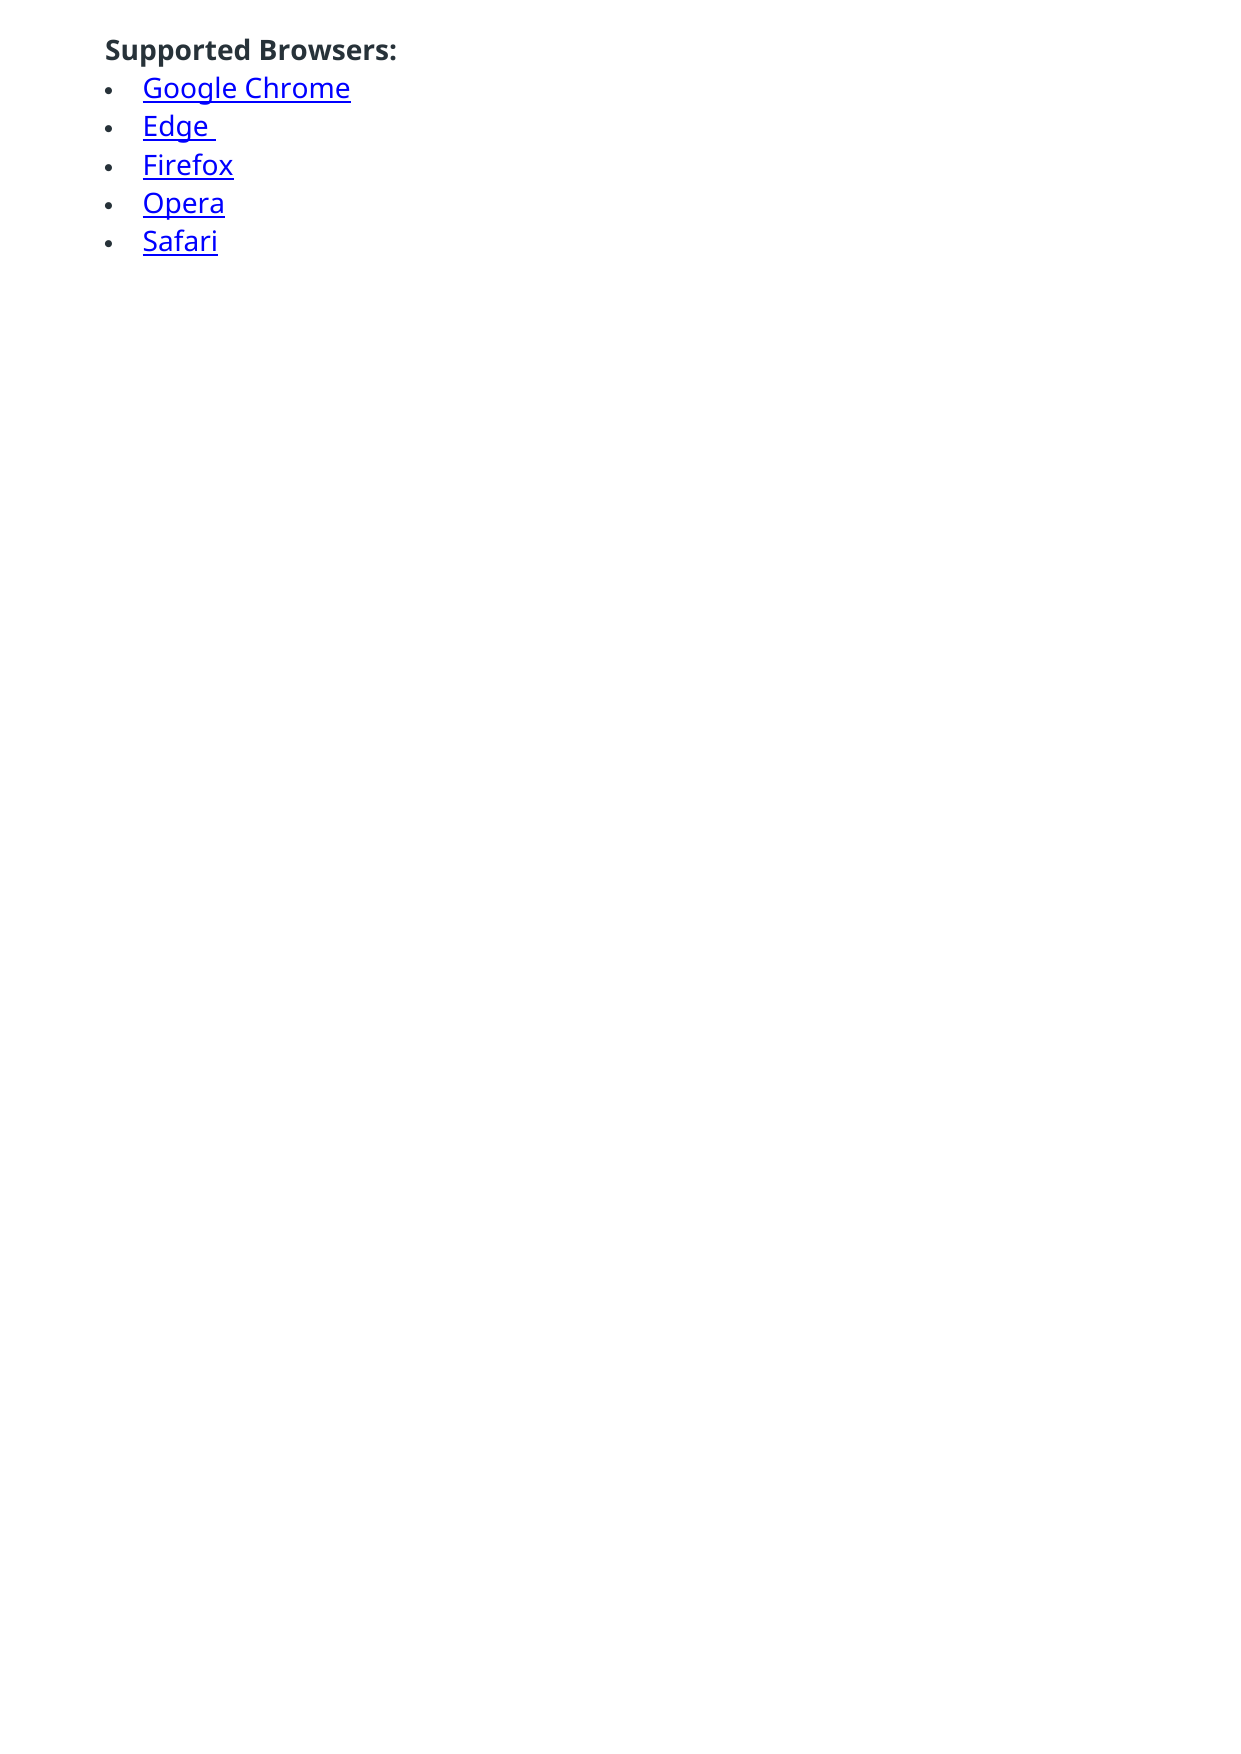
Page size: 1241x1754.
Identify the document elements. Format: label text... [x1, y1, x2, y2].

list Safari [105, 222, 1210, 260]
list Google Chrome [105, 68, 1210, 107]
text Supported Browsers: [105, 30, 1210, 68]
list Edge [105, 107, 1210, 145]
list Opera [105, 183, 1210, 222]
list Firefox [105, 145, 1210, 183]
